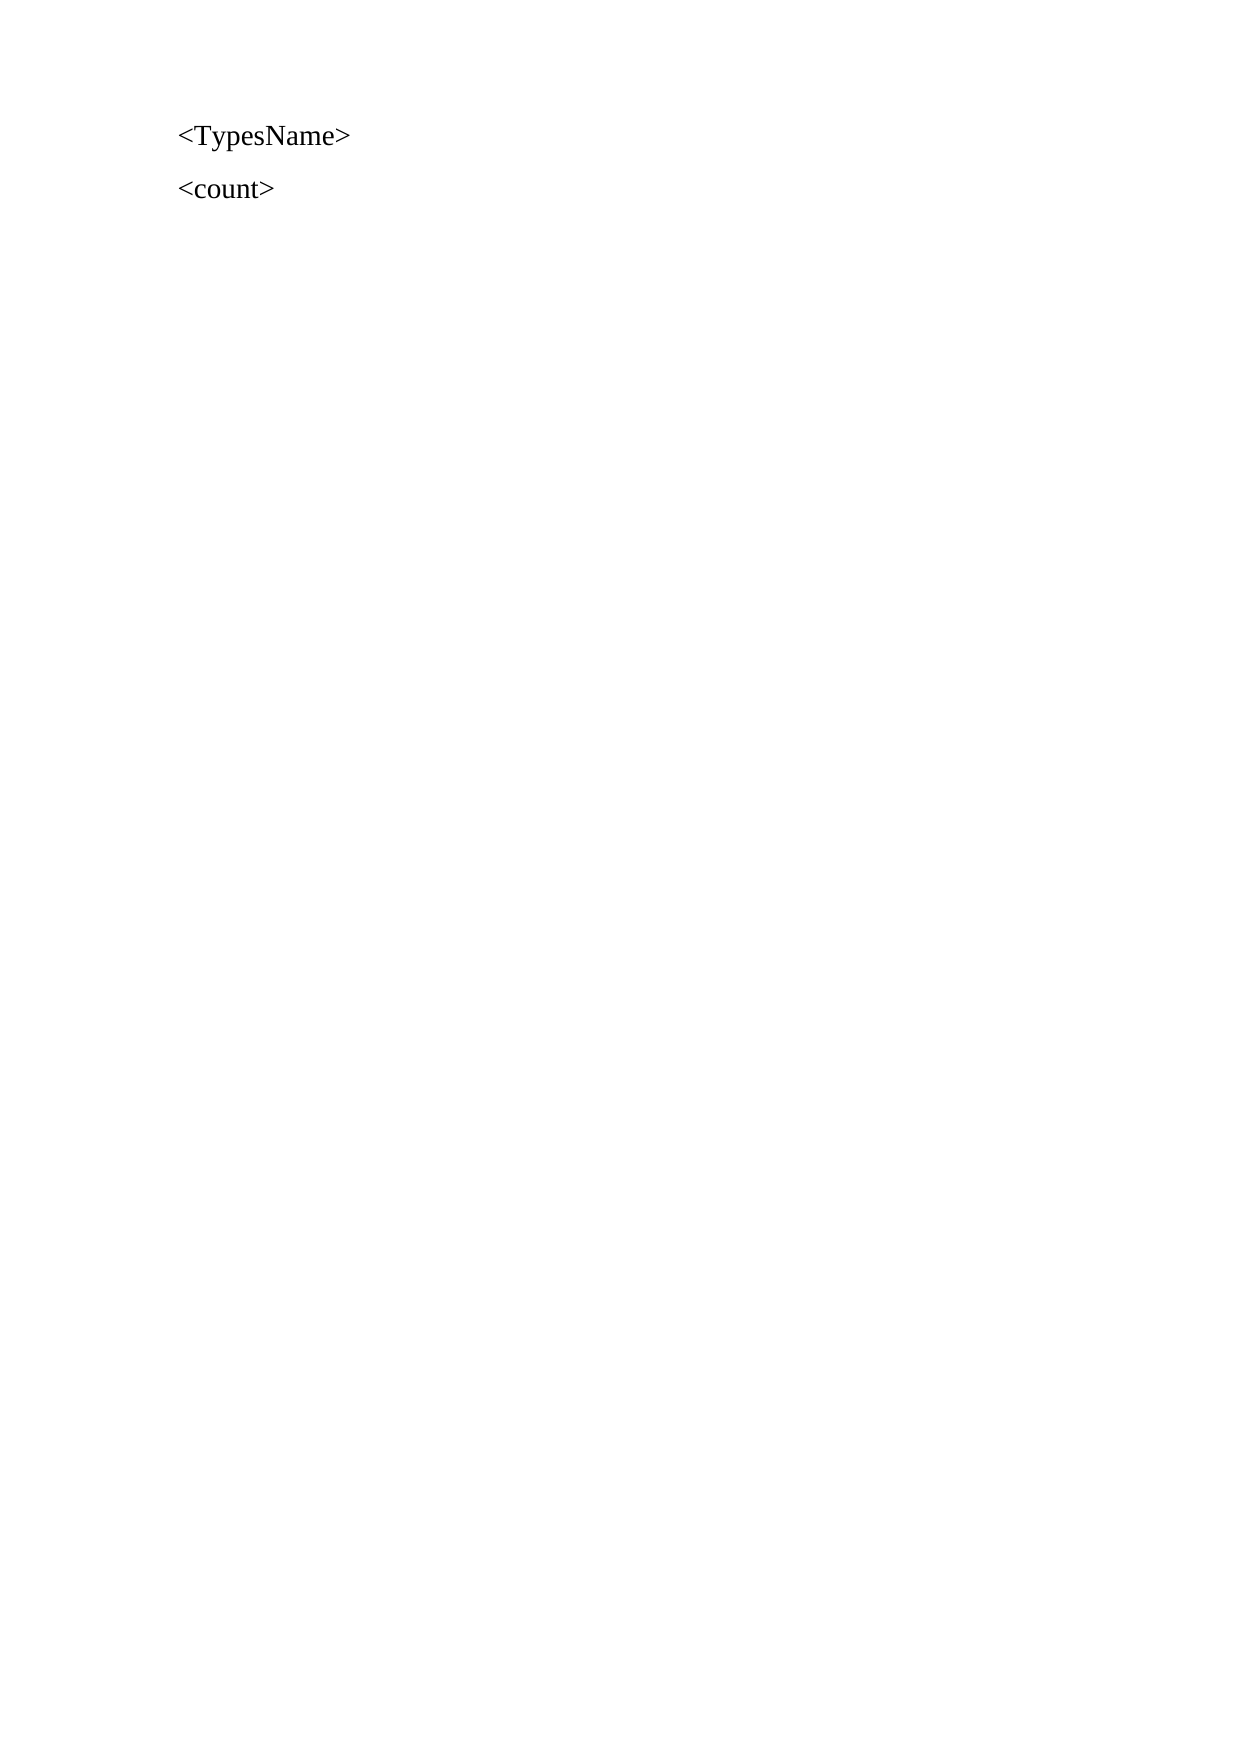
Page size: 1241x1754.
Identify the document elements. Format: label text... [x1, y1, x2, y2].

text <count> [177, 171, 1152, 204]
text <TypesName> [177, 118, 1152, 152]
